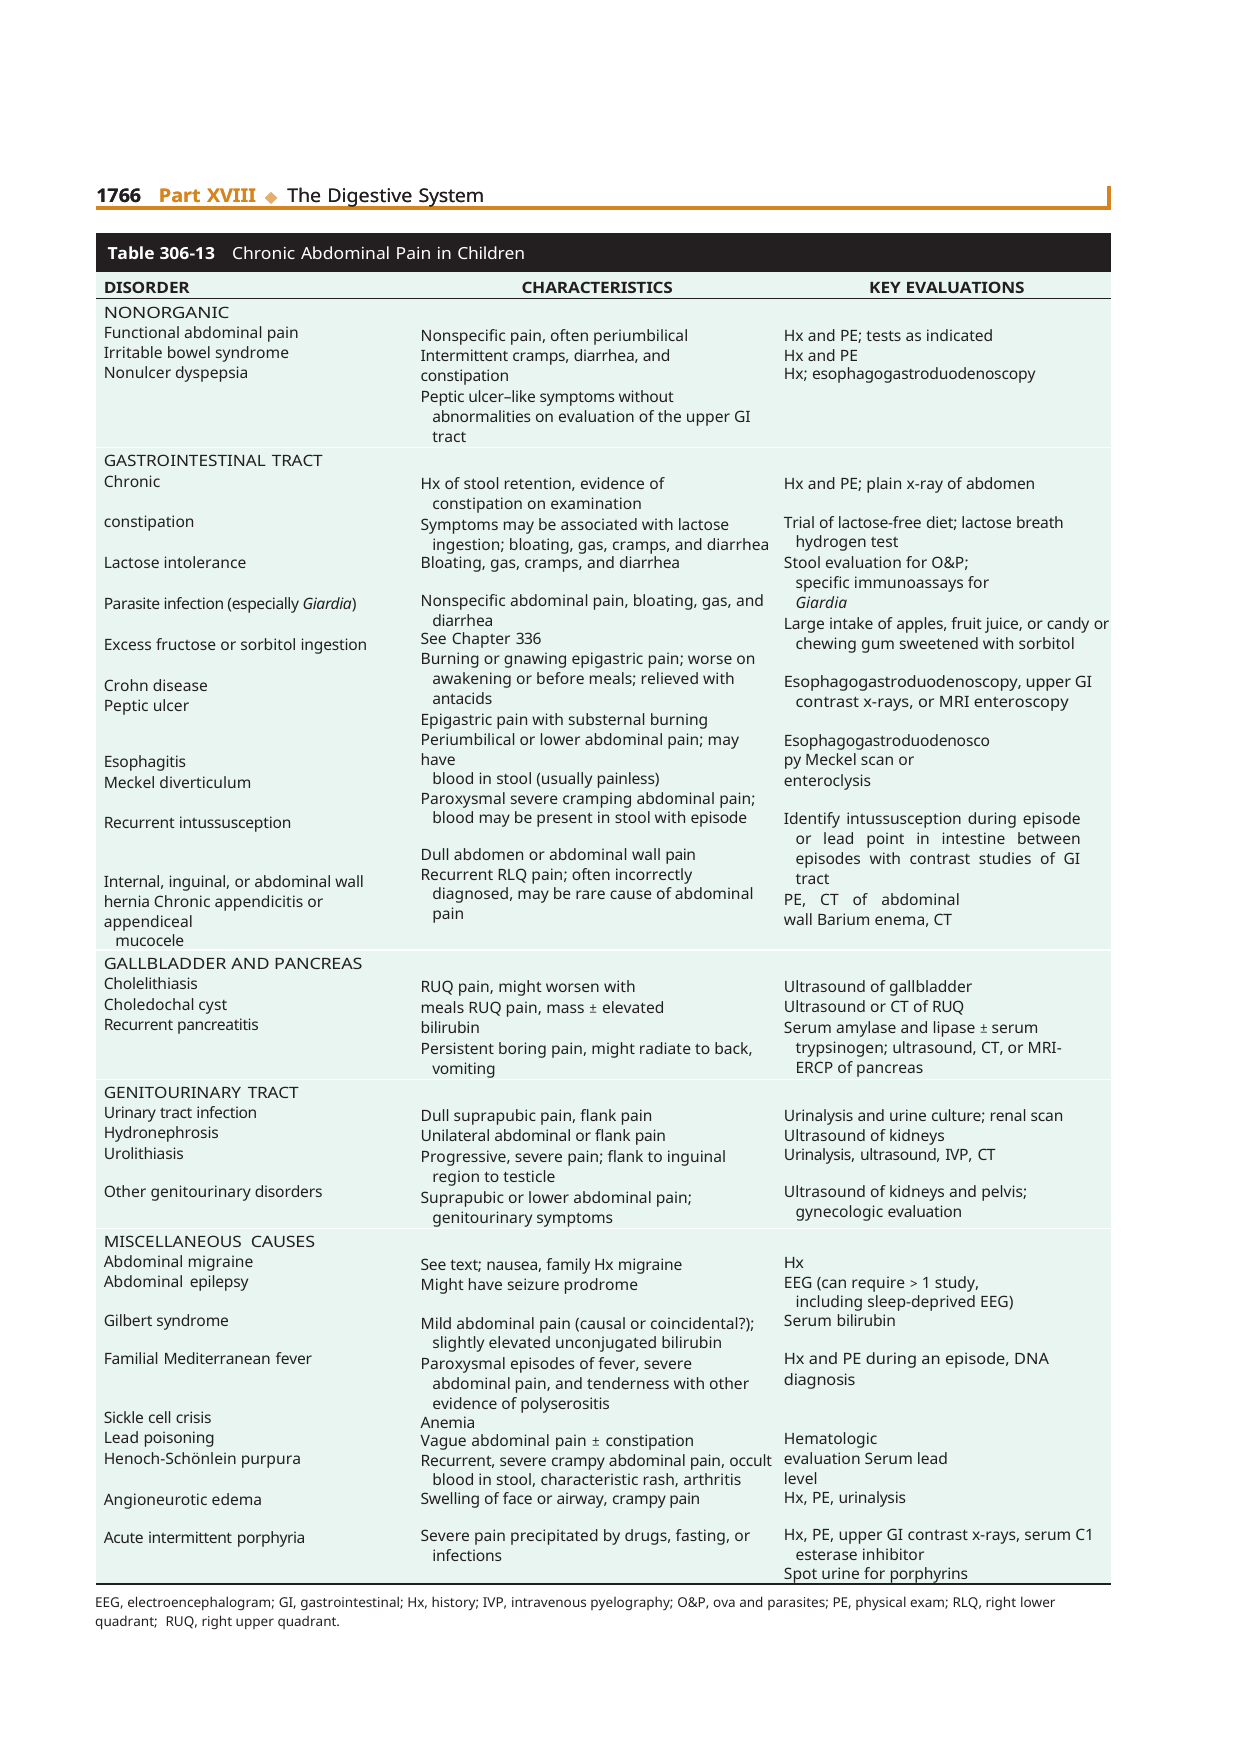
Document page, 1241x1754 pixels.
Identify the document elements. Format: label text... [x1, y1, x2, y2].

table_cell MISCELLANEOUS CAUSES Abdominal migraine Abdominal epilepsy Gilbert syndrome Familial Mediterranean fever Sickle cell crisis Lead poisoning Henoch-Schönlein purpura Angioneurotic edema Acute intermittent porphyria [96, 1229, 410, 1583]
table_cell CHARACTERISTICS [410, 272, 774, 298]
table_cell Ultrasound of gallbladder Ultrasound or CT of RUQ Serum amylase and lipase ± serum trypsinogen; ultrasound, CT, or MRI-ERCP of pancreas [774, 951, 1111, 1079]
table_cell Hx and PE; plain x-ray of abdomen Trial of lactose-free diet; lactose breath hydrogen test Stool evaluation for O&P; specific immunoassays for Giardia Large intake of apples, fruit juice, or candy or chewing gum sweetened with sorbitol Esophagogastroduodenoscopy, upper GI contrast x-rays, or MRI enteroscopy Esophagogastroduodenoscopy Meckel scan or enteroclysis Identify intussusception during episode or lead point in intestine between episodes with contrast studies of GI tract PE, CT of abdominal wall Barium enema, CT [774, 448, 1111, 949]
table_cell See text; nausea, family Hx migraine Might have seizure prodrome Mild abdominal pain (causal or coincidental?); slightly elevated unconjugated bilirubin Paroxysmal episodes of fever, severe abdominal pain, and tenderness with other evidence of polyserositis Anemia Vague abdominal pain ± constipation Recurrent, severe crampy abdominal pain, occult blood in stool, characteristic rash, arthritis Swelling of face or airway, crampy pain Severe pain precipitated by drugs, fasting, or infections [410, 1229, 774, 1583]
table_cell GENITOURINARY TRACT Urinary tract infection Hydronephrosis Urolithiasis Other genitourinary disorders [96, 1080, 410, 1228]
table_cell RUQ pain, might worsen with meals RUQ pain, mass ± elevated bilirubin Persistent boring pain, might radiate to back, vomiting [410, 951, 774, 1079]
table_cell Urinalysis and urine culture; renal scan Ultrasound of kidneys Urinalysis, ultrasound, IVP, CT Ultrasound of kidneys and pelvis; gynecologic evaluation [774, 1080, 1111, 1228]
table_cell Dull suprapubic pain, flank pain Unilateral abdominal or flank pain Progressive, severe pain; flank to inguinal region to testicle Suprapubic or lower abdominal pain; genitourinary symptoms [410, 1080, 774, 1228]
table_cell NONORGANIC Functional abdominal pain Irritable bowel syndrome Nonulcer dyspepsia [96, 299, 410, 447]
table_cell Hx of stool retention, evidence of constipation on examination Symptoms may be associated with lactose ingestion; bloating, gas, cramps, and diarrhea Bloating, gas, cramps, and diarrhea Nonspecific abdominal pain, bloating, gas, and diarrhea See Chapter 336 Burning or gnawing epigastric pain; worse on awakening or before meals; relieved with antacids Epigastric pain with substernal burning Periumbilical or lower abdominal pain; may have blood in stool (usually painless) Paroxysmal severe cramping abdominal pain; blood may be present in stool with episode Dull abdomen or abdominal wall pain Recurrent RLQ pain; often incorrectly diagnosed, may be rare cause of abdominal pain [410, 448, 774, 949]
table_cell GALLBLADDER AND PANCREAS Cholelithiasis Choledochal cyst Recurrent pancreatitis [96, 951, 410, 1079]
table_cell Nonspecific pain, often periumbilical Intermittent cramps, diarrhea, and constipation Peptic ulcer–like symptoms without abnormalities on evaluation of the upper GI tract [410, 299, 774, 447]
text EEG, electroencephalogram; GI, gastrointestinal; Hx, history; IVP, intravenous pyelography; O&P, ova and parasites; PE, physical exam; RLQ, right lower quadrant; RUQ, right upper quadrant. [95, 1593, 1100, 1630]
table_cell Hx and PE; tests as indicated Hx and PE Hx; esophagogastroduodenoscopy [774, 299, 1111, 447]
table_cell GASTROINTESTINAL TRACT Chronic constipation Lactose intolerance Parasite infection (especially Giardia) Excess fructose or sorbitol ingestion Crohn disease Peptic ulcer Esophagitis Meckel diverticulum Recurrent intussusception Internal, inguinal, or abdominal wall hernia Chronic appendicitis or appendiceal mucocele [96, 448, 410, 949]
table_cell KEY EVALUATIONS [774, 272, 1111, 298]
table_cell Hx EEG (can require > 1 study, including sleep-deprived EEG) Serum bilirubin Hx and PE during an episode, DNA diagnosis Hematologic evaluation Serum lead level Hx, PE, urinalysis Hx, PE, upper GI contrast x-rays, serum C1 esterase inhibitor Spot urine for porphyrins [774, 1229, 1111, 1583]
table_header Table 306-13 Chronic Abdominal Pain in Children [96, 233, 1111, 272]
table_cell DISORDER [96, 272, 410, 298]
